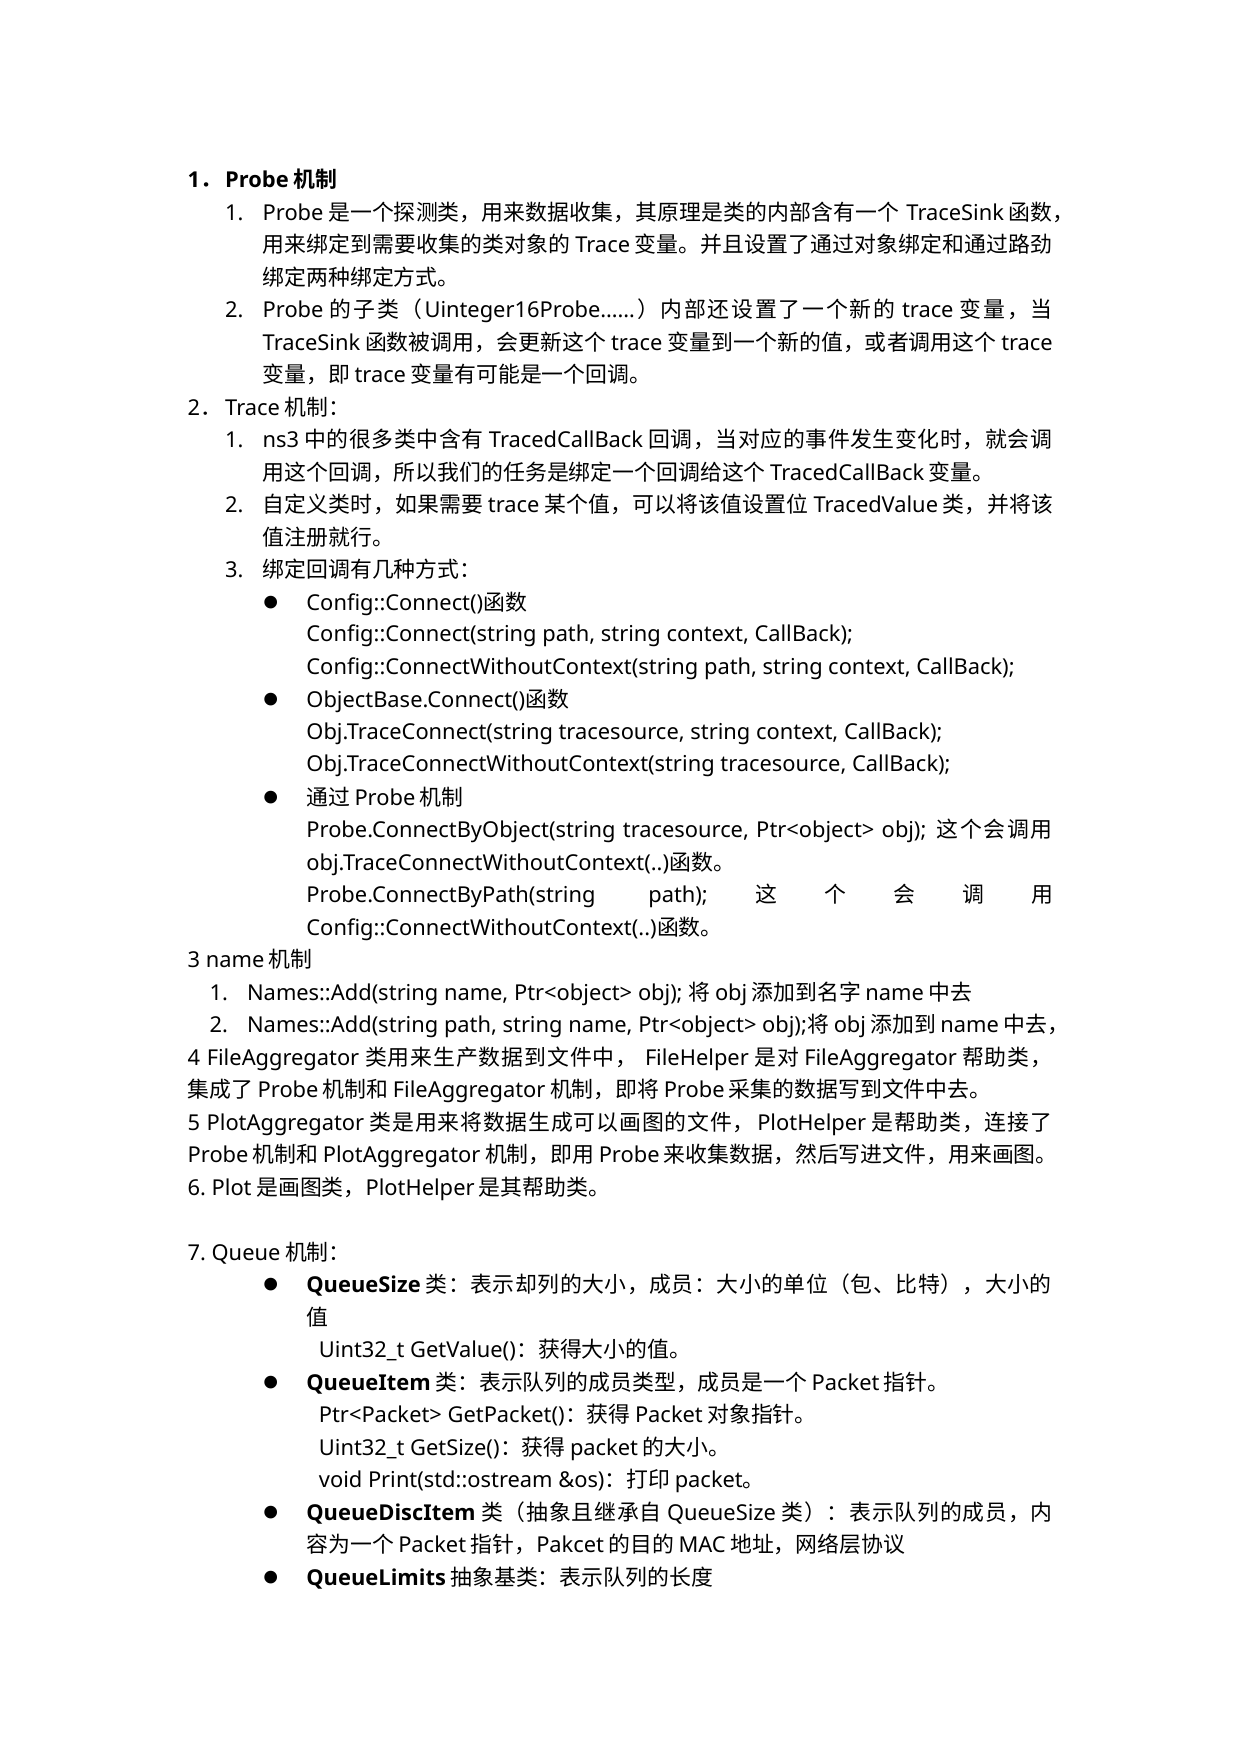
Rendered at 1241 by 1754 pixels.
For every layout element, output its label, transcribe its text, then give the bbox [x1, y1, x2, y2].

list Config::ConnectWithoutContext(string path, string context, CallBack); [306, 649, 1053, 682]
text Uint32_t GetValue()：获得大小的值。 [187, 1332, 1053, 1364]
list 通过Probe机制 [262, 779, 1053, 812]
list QueueDiscItem类（抽象且继承自QueueSize类）：表示队列的成员，内容为一个Packet指针，Pakcet的目的MAC地址，网络层协议 [262, 1494, 1053, 1559]
list QueueSize类：表示却列的大小，成员：大小的单位（包、比特），大小的值 [262, 1267, 1053, 1332]
text Ptr<Packet> GetPacket()：获得Packet对象指针。 [187, 1397, 1053, 1429]
list 自定义类时，如果需要trace某个值，可以将该值设置位TracedValue类，并将该值注册就行。 [225, 487, 1053, 552]
text 4 FileAggregator类用来生产数据到文件中， FileHelper是对FileAggregator帮助类，集成了Probe机制和FileAggregator机制，即将Probe采集的数据写到文件中去。 [187, 1039, 1053, 1104]
list ns3中的很多类中含有TracedCallBack回调，当对应的事件发生变化时，就会调用这个回调，所以我们的任务是绑定一个回调给这个TracedCallBack变量。 [225, 422, 1053, 487]
list Obj.TraceConnectWithoutContext(string tracesource, CallBack); [306, 747, 1053, 779]
list ObjectBase.Connect()函数 [262, 682, 1053, 714]
text 3 name机制 [187, 942, 1053, 974]
list Probe.ConnectByObject(string tracesource, Ptr<object> obj); 这个会调用obj.TraceConnectWithoutContext(..)函数。 [306, 812, 1053, 877]
text void Print(std::ostream &os)：打印packet。 [187, 1462, 1053, 1494]
list Probe是一个探测类，用来数据收集，其原理是类的内部含有一个TraceSink函数，用来绑定到需要收集的类对象的Trace变量。并且设置了通过对象绑定和通过路劲绑定两种绑定方式。 [225, 194, 1053, 292]
list Config::Connect()函数 [262, 584, 1053, 617]
list Names::Add(string name, Ptr<object> obj); 将obj添加到名字name中去 [209, 974, 1053, 1007]
list Probe.ConnectByPath(string path);这个会调用Config::ConnectWithoutContext(..)函数。 [306, 877, 1053, 942]
text 6. Plot是画图类，PlotHelper是其帮助类。 [187, 1169, 1053, 1202]
list Obj.TraceConnect(string tracesource, string context, CallBack); [306, 714, 1053, 747]
text Uint32_t GetSize()：获得packet的大小。 [187, 1429, 1053, 1462]
list Names::Add(string path, string name, Ptr<object> obj);将obj添加到name中去， [209, 1007, 1053, 1039]
list QueueLimits抽象基类：表示队列的长度 [262, 1559, 1053, 1592]
text 7. Queue机制： [187, 1234, 1053, 1267]
list Probe的子类（Uinteger16Probe……）内部还设置了一个新的trace变量，当TraceSink函数被调用，会更新这个trace变量到一个新的值，或者调用这个trace变量，即trace变量有可能是一个回调。 [225, 292, 1053, 389]
list Config::Connect(string path, string context, CallBack); [306, 617, 1053, 649]
list Trace机制： [187, 389, 1053, 422]
text 5 PlotAggregator类是用来将数据生成可以画图的文件，PlotHelper是帮助类，连接了Probe机制和PlotAggregator机制，即用Probe来收集数据，然后写进文件，用来画图。 [187, 1104, 1053, 1169]
list QueueItem类：表示队列的成员类型，成员是一个Packet指针。 [262, 1364, 1053, 1397]
list Probe机制 [187, 162, 1053, 194]
list 绑定回调有几种方式： [225, 552, 1053, 584]
